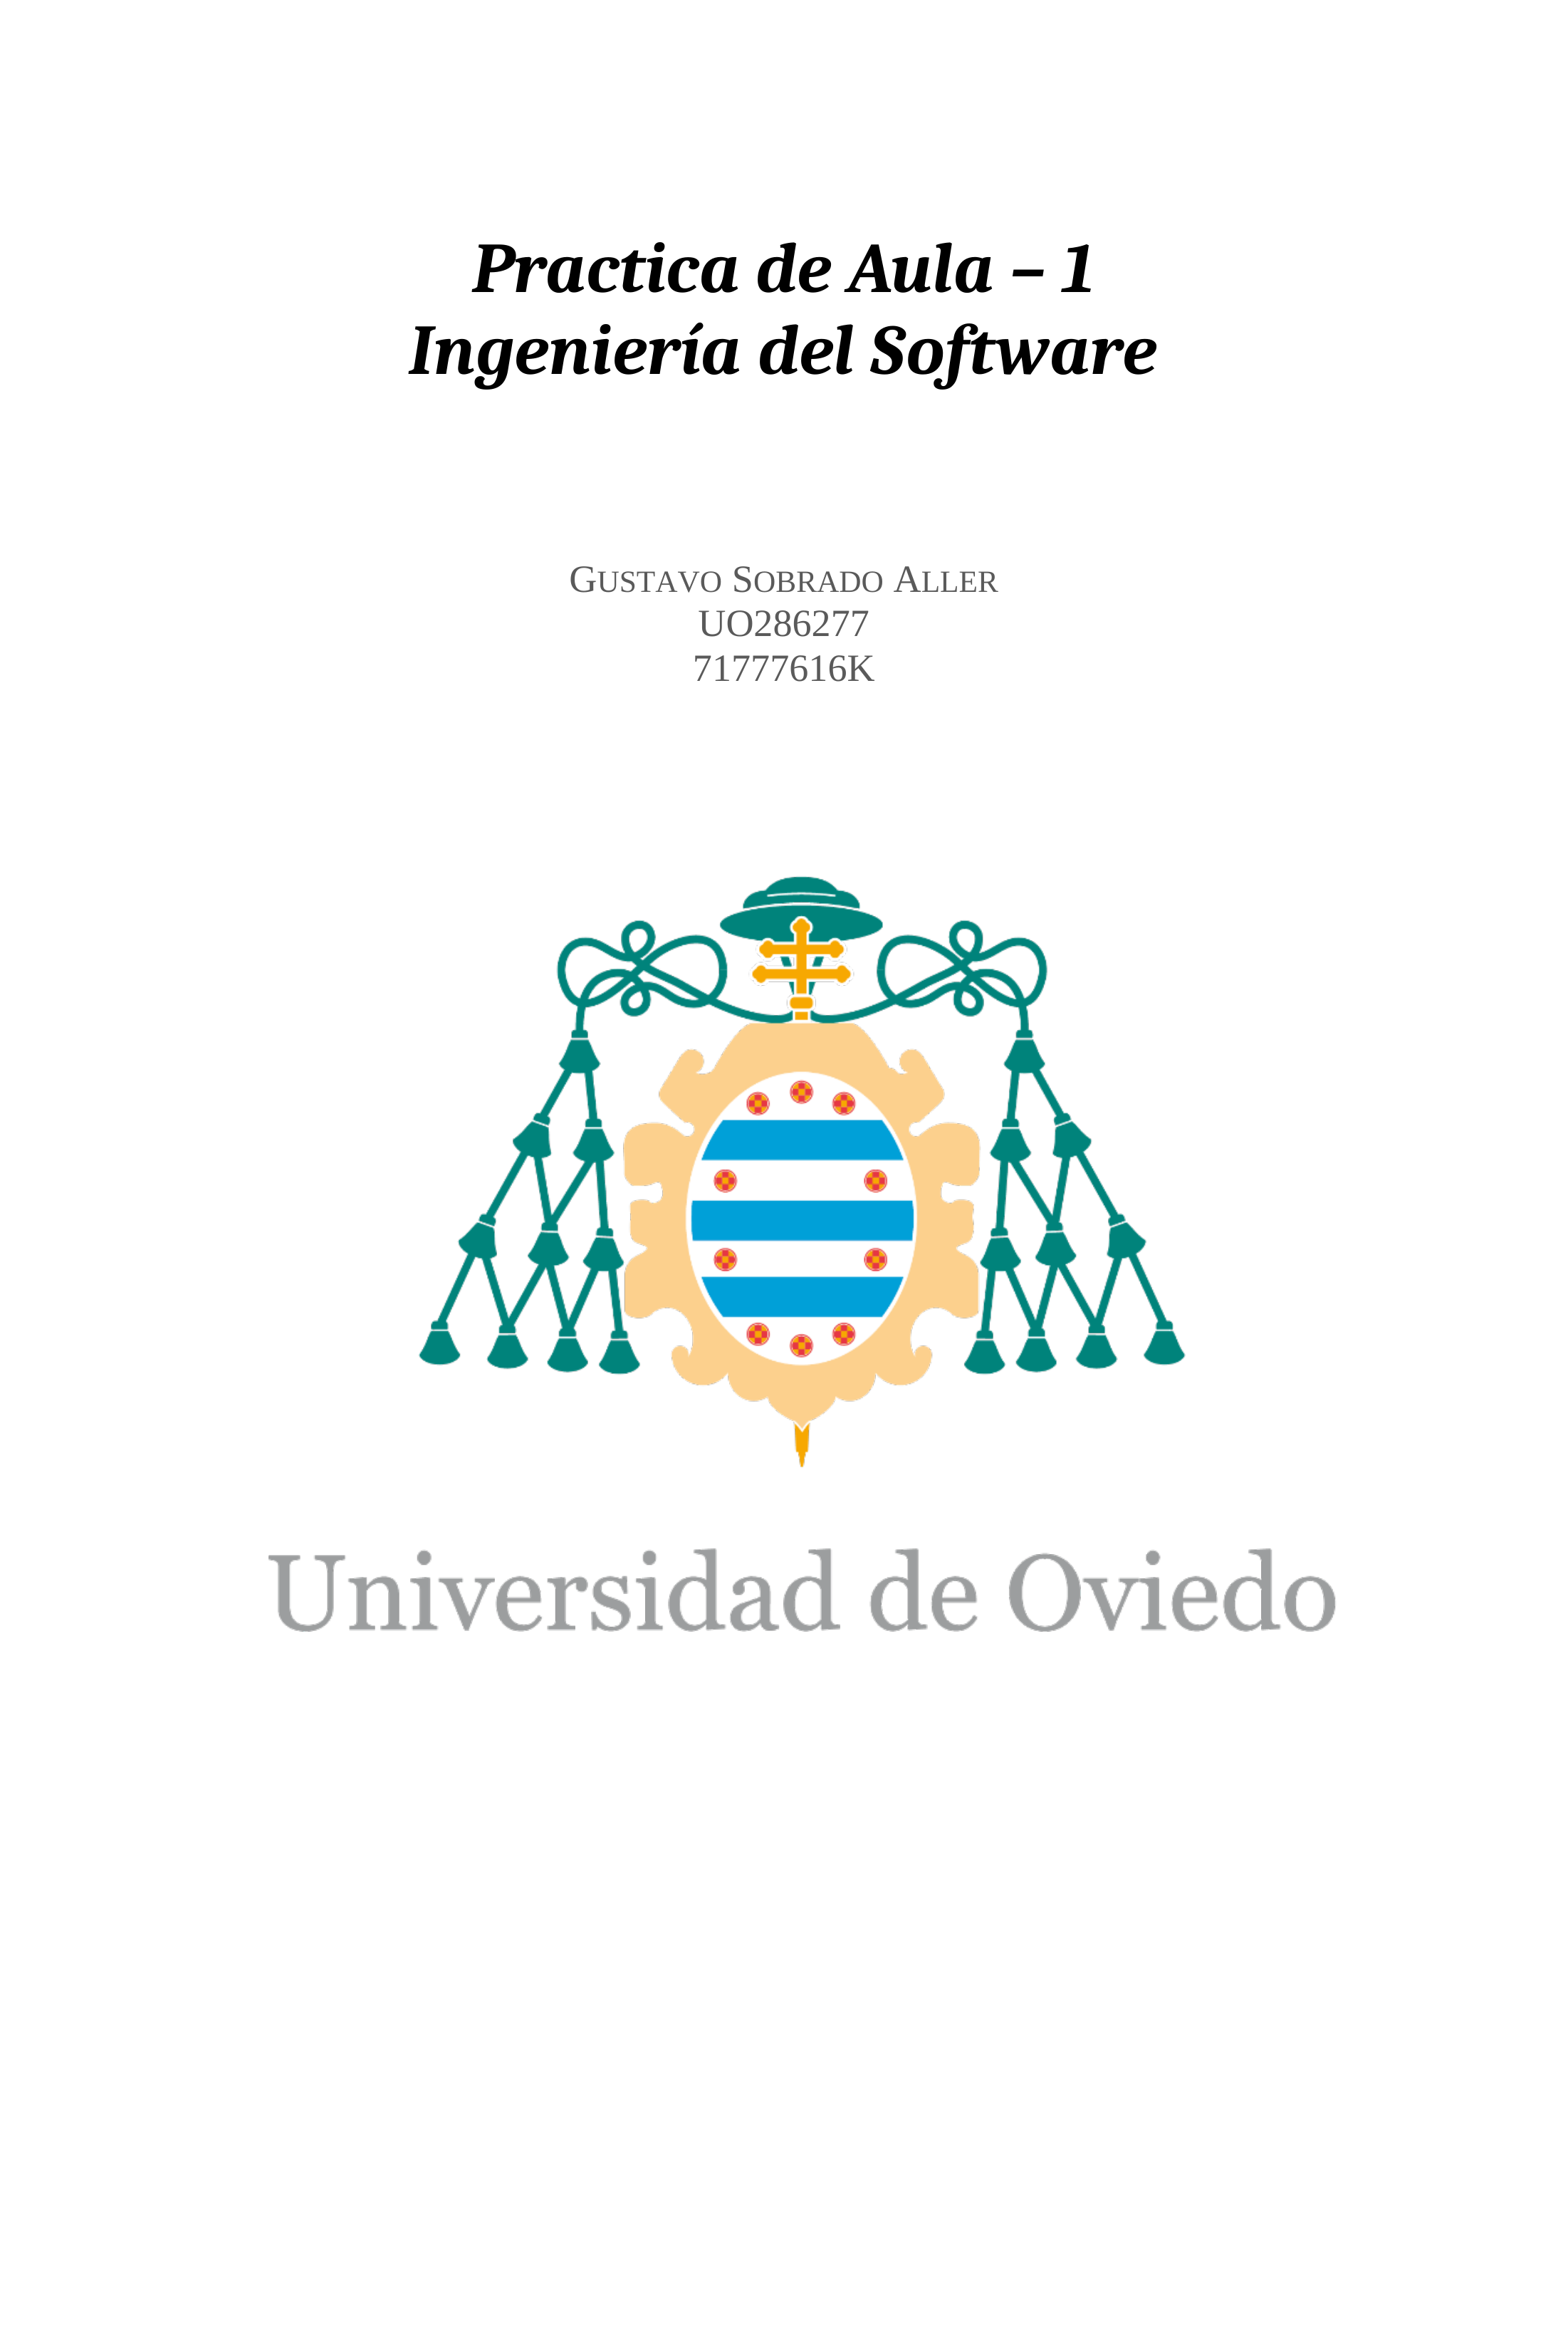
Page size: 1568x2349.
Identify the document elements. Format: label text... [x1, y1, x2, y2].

picture [226, 822, 1378, 1671]
text Gustavo Sobrado Aller [227, 556, 1340, 600]
text Practica de Aula – 1 [227, 229, 1340, 311]
text 71777616K [227, 645, 1340, 689]
text UO286277 [227, 600, 1340, 645]
text Ingeniería del Software [227, 311, 1340, 392]
